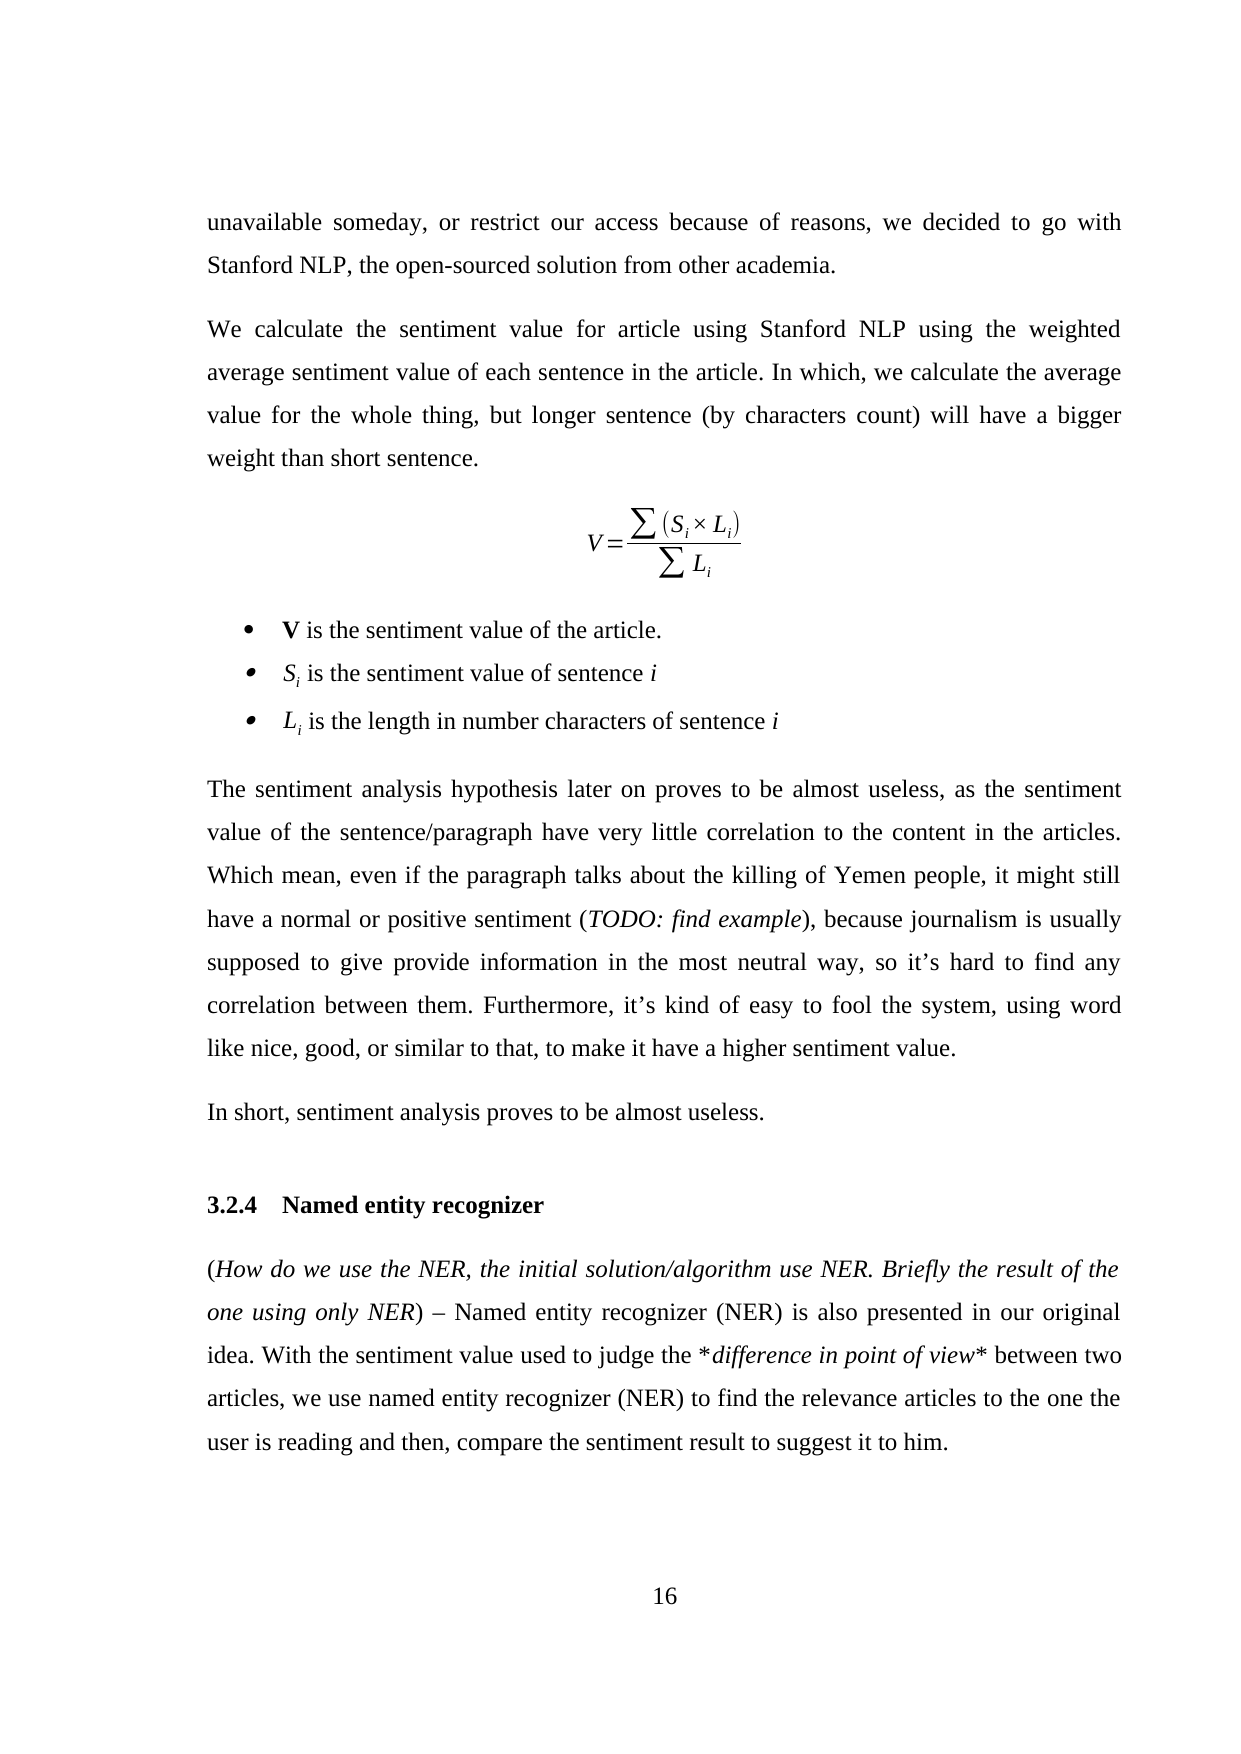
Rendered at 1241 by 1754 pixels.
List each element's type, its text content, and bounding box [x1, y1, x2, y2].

text The sentiment analysis hypothesis later on proves to be almost useless, as the sentiment value of the sentence/paragraph have very little correlation to the content in the articles. Which mean, even if the paragraph talks about the killing of Yemen people, it might still have a normal or positive sentiment (TODO: find example), because journalism is usually supposed to give provide information in the most neutral way, so it’s hard to find any correlation between them. Furthermore, it’s kind of easy to fool the system, using word like nice, good, or similar to that, to make it have a higher sentiment value. [207, 774, 1122, 1062]
text We calculate the sentiment value for article using Stanford NLP using the weighted average sentiment value of each sentence in the article. In which, we calculate the average value for the whole thing, but longer sentence (by characters count) will have a bigger weight than short sentence. [207, 314, 1122, 472]
subtitle Named entity recognizer [207, 1190, 1122, 1219]
list is the sentiment value of sentence i [244, 658, 1122, 692]
text In short, sentiment analysis proves to be almost useless. [207, 1097, 1122, 1126]
text (How do we use the NER, the initial solution/algorithm use NER. Briefly the result of the one using only NER) – Named entity recognizer (NER) is also presented in our original idea. With the sentiment value used to judge the *difference in point of view* between two articles, we use named entity recognizer (NER) to find the relevance articles to the one the user is reading and then, compare the sentiment result to suggest it to him. [207, 1254, 1122, 1455]
list V is the sentiment value of the article. [244, 615, 1122, 644]
list is the length in number characters of sentence i [244, 706, 1122, 739]
